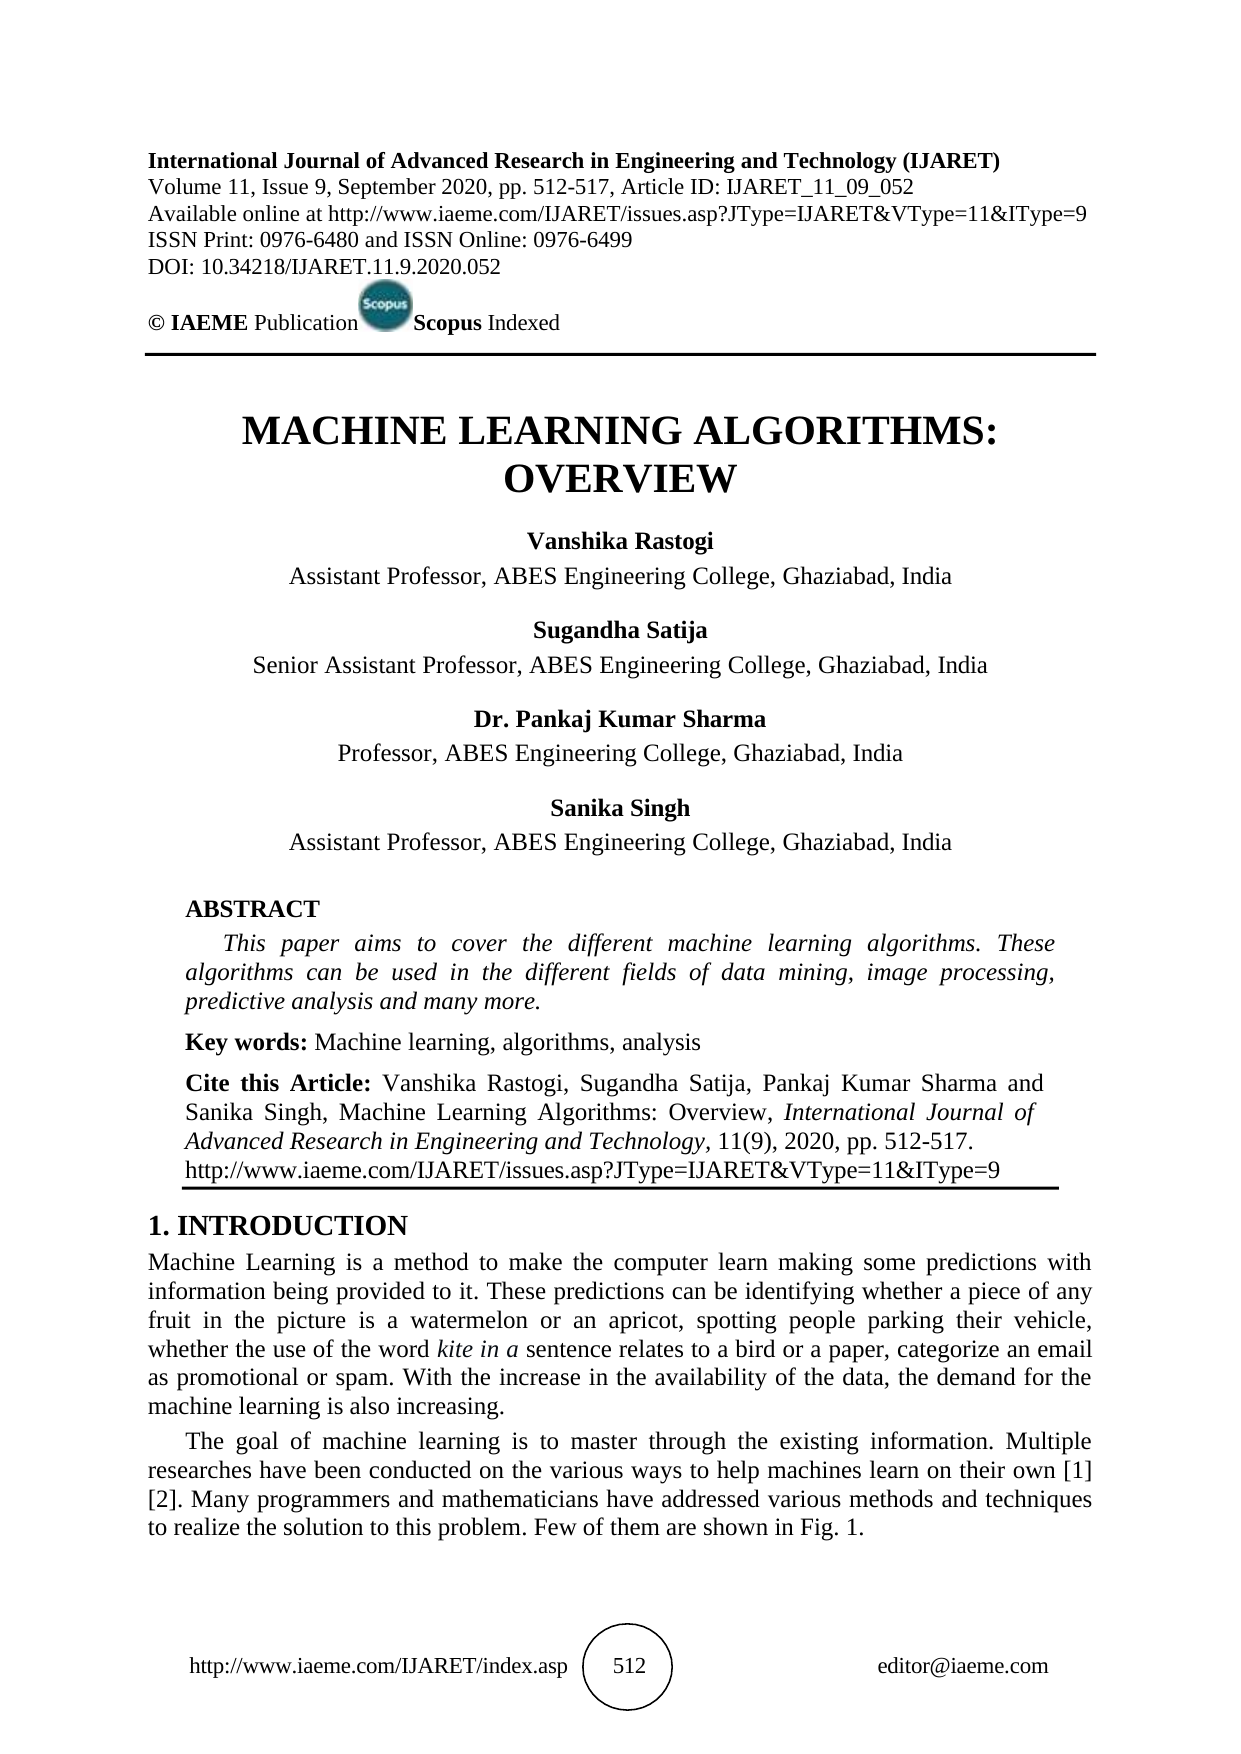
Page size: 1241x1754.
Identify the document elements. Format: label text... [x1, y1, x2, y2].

text Available online at http://www.iaeme.com/IJARET/issues.asp?JType=IJARET&VType=11&IType=9 ISSN Print: 0976-6480 and ISSN Online: 0976-6499 [148, 200, 1107, 253]
text Professor, ABES Engineering College, Ghaziabad, India [134, 738, 1107, 767]
subtitle Vanshika Rastogi [134, 526, 1107, 555]
text Senior Assistant Professor, ABES Engineering College, Ghaziabad, India [134, 650, 1106, 678]
subtitle Sugandha Satija [134, 615, 1107, 644]
subtitle Sanika Singh [134, 793, 1107, 821]
subtitle INTRODUCTION [148, 1208, 1107, 1242]
text DOI: 10.34218/IJARET.11.9.2020.052 [148, 253, 1107, 279]
text This paper aims to cover the different machine learning algorithms. These algorithms can be used in the different fields of data mining, image processing, predictive analysis and many more. [185, 928, 1056, 1015]
subtitle ABSTRACT [185, 894, 1107, 923]
text Key words: Machine learning, algorithms, analysis [185, 1027, 1107, 1056]
text MACHINE LEARNING ALGORITHMS: OVERVIEW [133, 406, 1107, 502]
subtitle Dr. Pankaj Kumar Sharma [134, 704, 1106, 733]
text Cite this Article: Vanshika Rastogi, Sugandha Satija, Pankaj Kumar Sharma and Sanika Singh, Machine Learning Algorithms: Overview, International Journal of Advanced Research in Engineering and Technology, 11(9), 2020, pp. 512-517. http://www.iaeme.com/IJARET/issues.asp?JType=IJARET&VType=11&IType=9 [185, 1068, 1107, 1183]
text The goal of machine learning is to master through the existing information. Multiple researches have been conducted on the various ways to help machines learn on their own [1] [2]. Many programmers and mathematicians have addressed various methods and techniques to realize the solution to this problem. Few of them are shown in Fig. 1. [148, 1426, 1093, 1541]
picture [358, 279, 413, 332]
text International Journal of Advanced Research in Engineering and Technology (IJARET) [148, 148, 1107, 174]
text Machine Learning is a method to make the computer learn making some predictions with information being provided to it. These predictions can be identifying whether a piece of any fruit in the picture is a watermelon or an apricot, spotting people parking their vehicle, whether the use of the word kite in a sentence relates to a bird or a paper, categorize an email as promotional or spam. With the increase in the availability of the data, the demand for the machine learning is also increasing. [148, 1247, 1093, 1420]
text Assistant Professor, ABES Engineering College, Ghaziabad, India [134, 827, 1106, 856]
text Assistant Professor, ABES Engineering College, Ghaziabad, India [134, 561, 1106, 590]
text Volume 11, Issue 9, September 2020, pp. 512-517, Article ID: IJARET_11_09_052 [148, 174, 1107, 200]
text © IAEME PublicationScopus Indexed [148, 280, 1107, 336]
